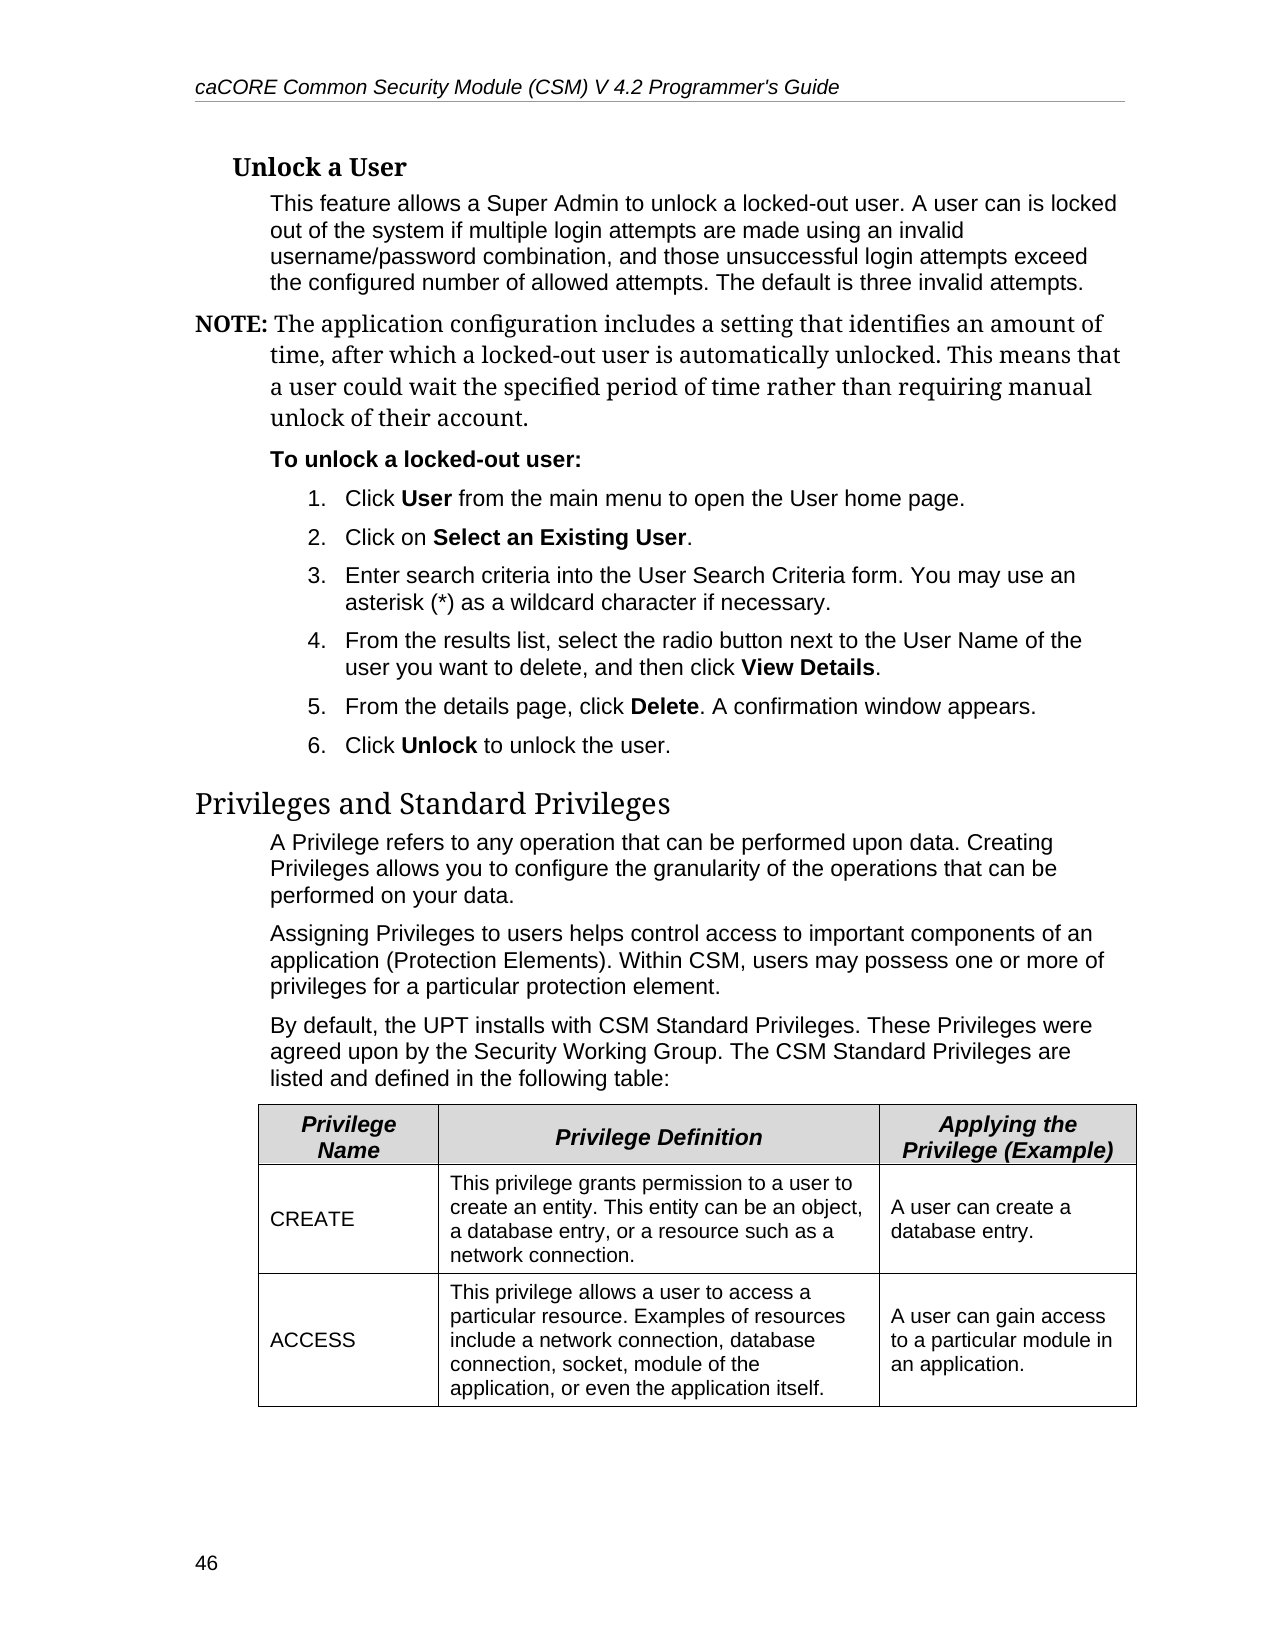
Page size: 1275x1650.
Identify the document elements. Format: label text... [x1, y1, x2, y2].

text By default, the UPT installs with CSM Standard Privileges. These Privileges were agreed upon by the Security Working Group. The CSM Standard Privileges are listed and defined in the following table: [270, 1012, 1125, 1091]
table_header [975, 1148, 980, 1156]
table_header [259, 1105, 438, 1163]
list From the details page, click Delete. A confirmation window appears. [307, 693, 1125, 719]
list Click User from the main menu to open the User home page. [307, 484, 1125, 511]
list From the results list, select the radio button next to the User Name of the user you want to delete, and then click View Details. [307, 627, 1125, 680]
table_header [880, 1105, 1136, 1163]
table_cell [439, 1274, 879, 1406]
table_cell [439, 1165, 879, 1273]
text NOTE: The application configuration includes a setting that identifies an amount of time, after which a locked-out user is automatically unlocked. This means that a user could wait the specified period of time rather than requiring manual unlock of their account. [195, 308, 1125, 433]
text To unlock a locked-out user: [270, 446, 1125, 472]
text A Privilege refers to any operation that can be performed upon data. Creating Privileges allows you to configure the granularity of the operations that can be performed on your data. [270, 829, 1125, 908]
list Click Unlock to unlock the user. [307, 732, 1125, 758]
subtitle Unlock a User [232, 150, 1125, 184]
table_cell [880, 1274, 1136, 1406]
list Enter search criteria into the User Search Criteria form. You may use an asterisk (*) as a wildcard character if necessary. [307, 562, 1125, 615]
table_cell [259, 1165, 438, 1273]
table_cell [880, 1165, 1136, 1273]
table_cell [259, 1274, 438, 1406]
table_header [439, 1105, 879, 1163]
text Assigning Privileges to users helps control access to important components of an application (Protection Elements). Within CSM, users may possess one or more of privileges for a particular protection element. [270, 920, 1125, 999]
subtitle Privileges and Standard Privileges [195, 783, 1125, 823]
list Click on Select an Existing User. [307, 523, 1125, 550]
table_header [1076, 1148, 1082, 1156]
